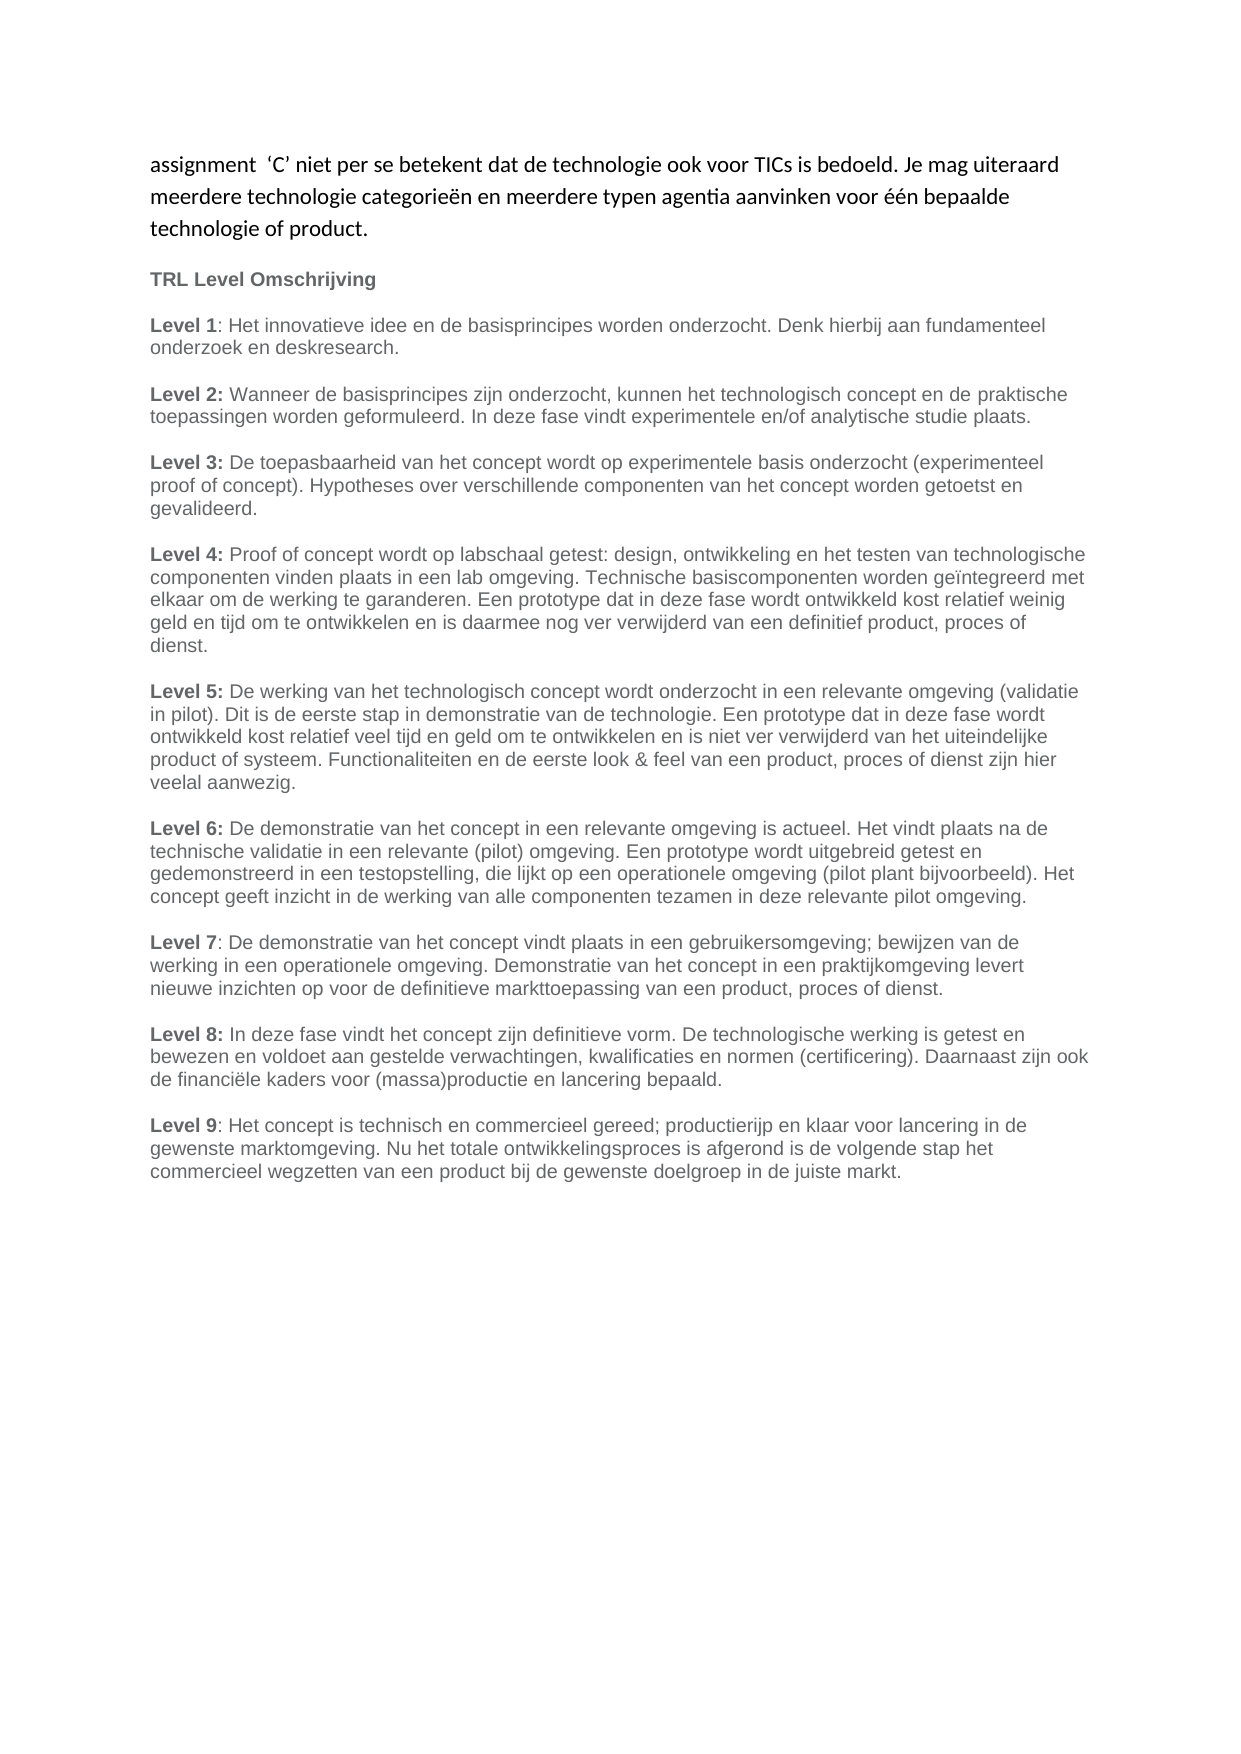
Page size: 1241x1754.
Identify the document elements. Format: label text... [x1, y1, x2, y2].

text Level 1: Het innovatieve idee en de basisprincipes worden onderzocht. Denk hierbij aan fundamenteel onderzoek en deskresearch. [150, 313, 1090, 359]
text Level 5: De werking van het technologisch concept wordt onderzocht in een relevante omgeving (validatie in pilot). Dit is de eerste stap in demonstratie van de technologie. Een prototype dat in deze fase wordt ontwikkeld kost relatief veel tijd en geld om te ontwikkelen en is niet ver verwijderd van het uiteindelijke product of systeem. Functionaliteiten en de eerste look & feel van een product, proces of dienst zijn hier veelal aanwezig. [150, 680, 1090, 793]
text Level 7: De demonstratie van het concept vindt plaats in een gebruikersomgeving; bewijzen van de werking in een operationele omgeving. Demonstratie van het concept in een praktijkomgeving levert nieuwe inzichten op voor de definitieve markttoepassing van een product, proces of dienst. [150, 931, 1090, 999]
text Level 2: Wanneer de basisprincipes zijn onderzocht, kunnen het technologisch concept en de praktische toepassingen worden geformuleerd. In deze fase vindt experimentele en/of analytische studie plaats. [150, 382, 1090, 428]
text Level 6: De demonstratie van het concept in een relevante omgeving is actueel. Het vindt plaats na de technische validatie in een relevante (pilot) omgeving. Een prototype wordt uitgebreid getest en gedemonstreerd in een testopstelling, die lijkt op een operationele omgeving (pilot plant bijvoorbeeld). Het concept geeft inzicht in de werking van alle componenten tezamen in deze relevante pilot omgeving. [150, 817, 1090, 908]
text TRL Level Omschrijving [150, 267, 1090, 290]
text Level 3: De toepasbaarheid van het concept wordt op experimentele basis onderzocht (experimenteel proof of concept). Hypotheses over verschillende componenten van het concept worden getoetst en gevalideerd. [150, 451, 1090, 519]
text Level 4: Proof of concept wordt op labschaal getest: design, ontwikkeling en het testen van technologische componenten vinden plaats in een lab omgeving. Technische basiscomponenten worden geïntegreerd met elkaar om de werking te garanderen. Een prototype dat in deze fase wordt ontwikkeld kost relatief weinig geld en tijd om te ontwikkelen en is daarmee nog ver verwijderd van een definitief product, proces of dienst. [150, 543, 1090, 656]
text Level 8: In deze fase vindt het concept zijn definitieve vorm. De technologische werking is getest en bewezen en voldoet aan gestelde verwachtingen, kwalificaties en normen (certificering). Daarnaast zijn ook de financiële kaders voor (massa)productie en lancering bepaald. [150, 1023, 1090, 1091]
text Level 9: Het concept is technisch en commercieel gereed; productierijp en klaar voor lancering in de gewenste marktomgeving. Nu het totale ontwikkelingsproces is afgerond is de volgende stap het commercieel wegzetten van een product bij de gewenste doelgroep in de juiste markt. [150, 1114, 1090, 1182]
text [150, 150, 1090, 242]
